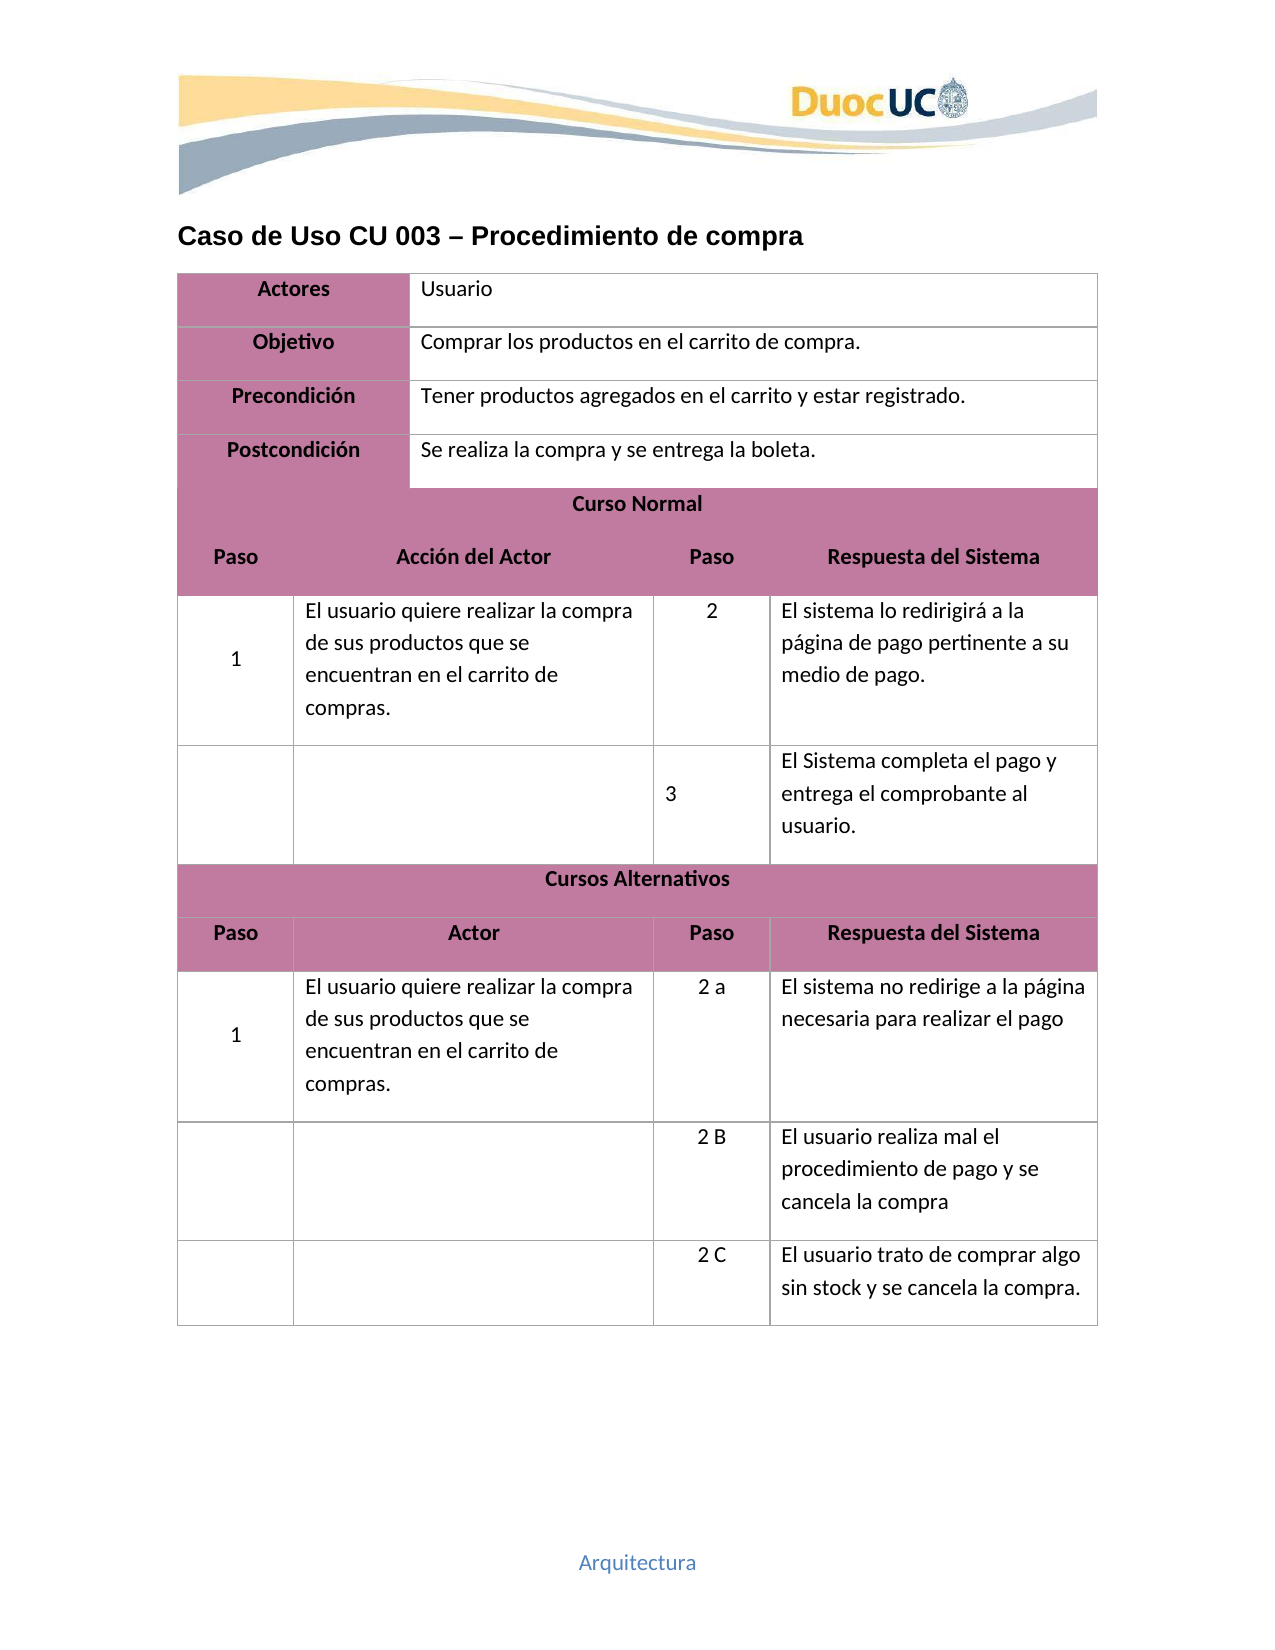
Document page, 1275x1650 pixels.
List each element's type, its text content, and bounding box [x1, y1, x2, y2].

table_header Usuario [410, 274, 1097, 326]
table_cell 2 C [654, 1241, 769, 1325]
table_cell [178, 746, 293, 863]
table_cell Se realiza la compra y se entrega la boleta. [410, 435, 1097, 488]
table_cell El usuario quiere realizar la compra de sus productos que se encuentran en el carrito de compras. [294, 596, 653, 745]
table_cell Paso [178, 918, 293, 971]
table_cell 1 [178, 972, 293, 1121]
table_cell El usuario realiza mal el procedimiento de pago y se cancela la compra [771, 1123, 1097, 1239]
text Caso de Uso CU 003 – Procedimiento de compra [177, 219, 1098, 251]
table_cell Comprar los productos en el carrito de compra. [410, 328, 1097, 380]
table_cell [178, 1123, 293, 1239]
table_cell Curso Normal [178, 489, 1097, 541]
table_cell Respuesta del Sistema [771, 918, 1097, 971]
table_header Actores [178, 274, 409, 326]
table_cell El usuario quiere realizar la compra de sus productos que se encuentran en el carrito de compras. [294, 972, 653, 1121]
table_cell 2 a [654, 972, 769, 1121]
table_cell [294, 1241, 653, 1325]
table_cell 2 [654, 596, 769, 745]
table_cell [294, 1123, 653, 1239]
table_cell Postcondición [178, 435, 409, 488]
picture [177, 73, 1098, 195]
table_cell Actor [294, 918, 653, 971]
table_cell El usuario trato de comprar algo sin stock y se cancela la compra. [771, 1241, 1097, 1325]
table_cell Precondición [178, 381, 409, 434]
table_cell Paso [178, 543, 293, 595]
table_cell Acción del Actor [294, 543, 653, 595]
table_cell 1 [178, 596, 293, 745]
table_cell El Sistema completa el pago y entrega el comprobante al usuario. [771, 746, 1097, 863]
table_cell Paso [654, 918, 769, 971]
table_cell Paso [654, 543, 769, 595]
table_cell Cursos Alternativos [178, 865, 1097, 917]
table_cell Tener productos agregados en el carrito y estar registrado. [410, 381, 1097, 434]
table_cell [178, 1241, 293, 1325]
table_cell Respuesta del Sistema [771, 543, 1097, 595]
table_cell [294, 746, 653, 863]
table_cell El sistema no redirige a la página necesaria para realizar el pago [771, 972, 1097, 1121]
table_cell Objetivo [178, 328, 409, 380]
table_cell 3 [654, 746, 769, 863]
table_cell 2 B [654, 1123, 769, 1239]
table_cell El sistema lo redirigirá a la página de pago pertinente a su medio de pago. [771, 596, 1097, 745]
